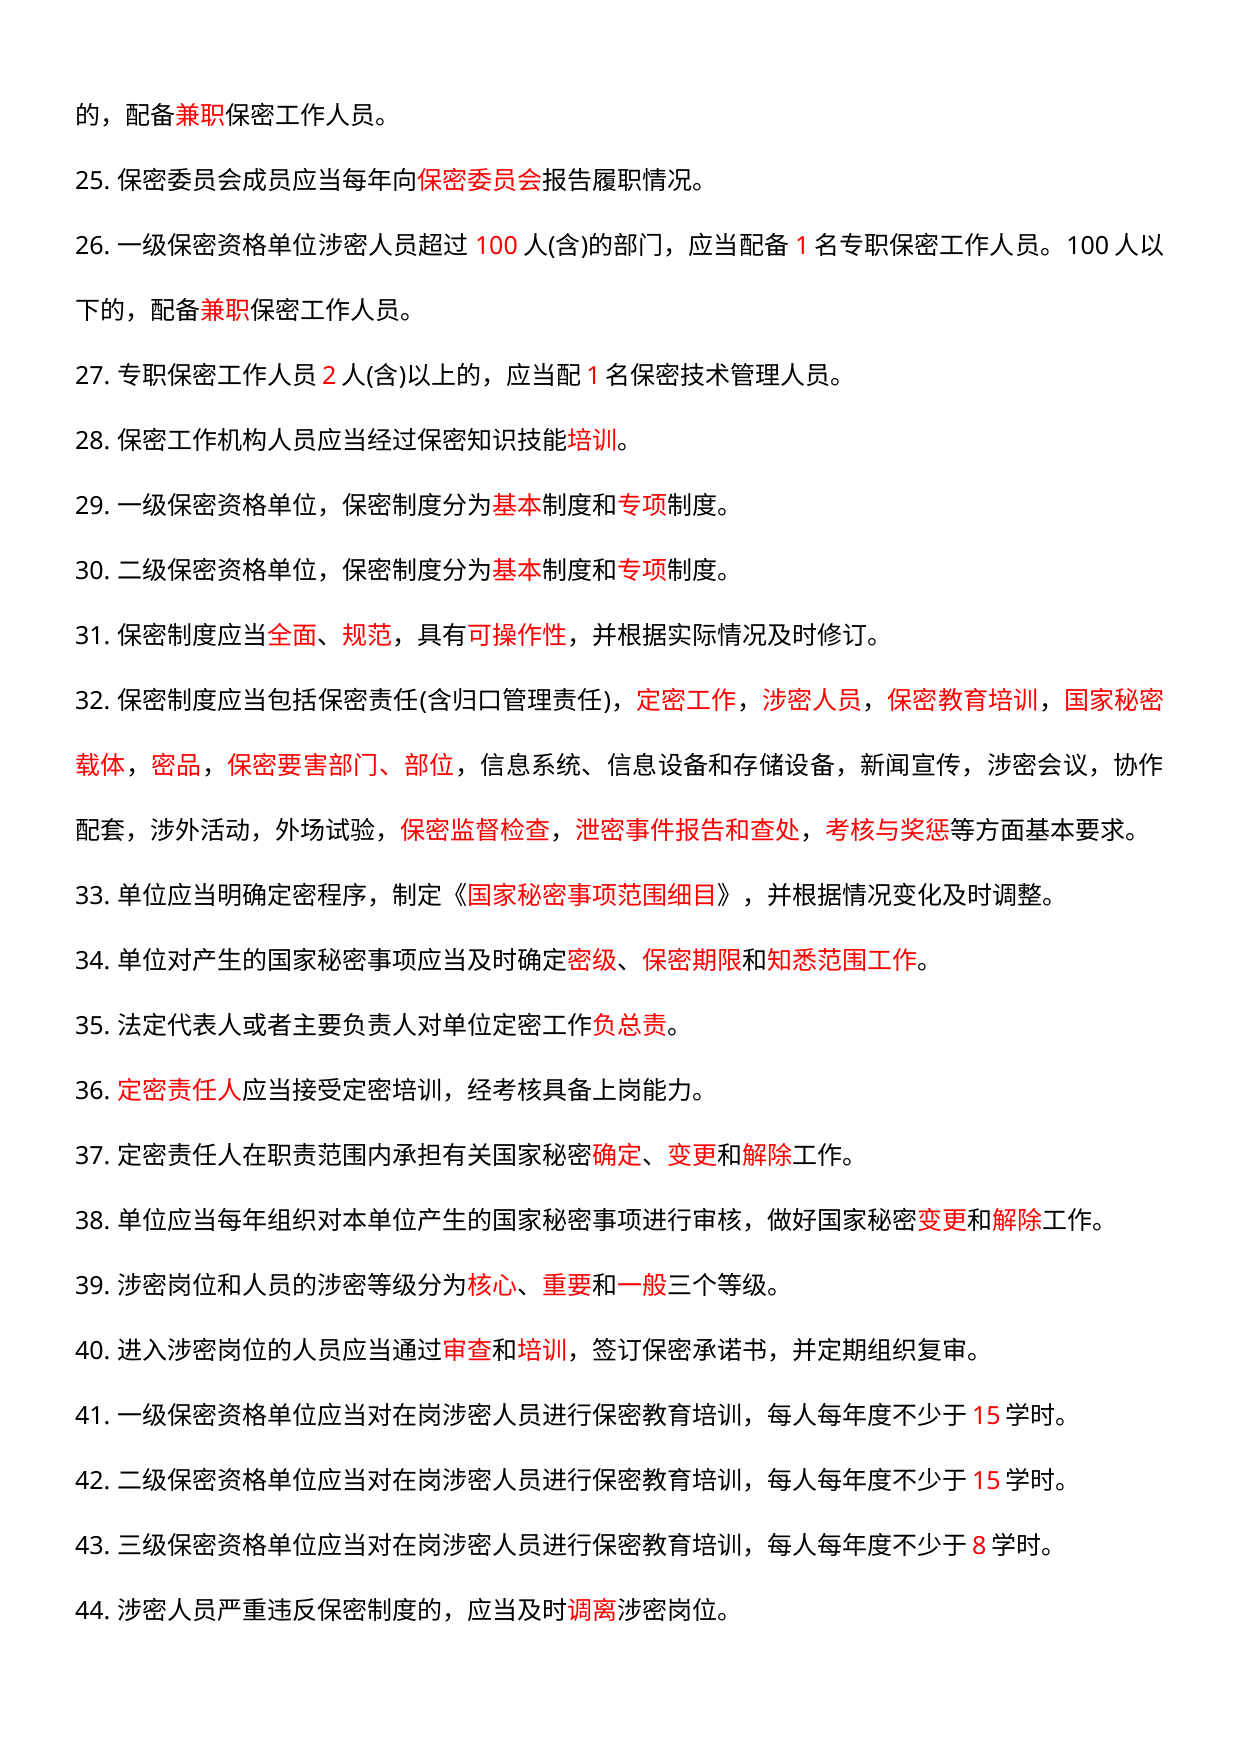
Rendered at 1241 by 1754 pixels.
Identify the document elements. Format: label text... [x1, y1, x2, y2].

text 30. 二级保密资格单位，保密制度分为基本制度和专项制度。 [75, 536, 1165, 601]
text 36. 定密责任人应当接受定密培训，经考核具备上岗能力。 [75, 1056, 1165, 1121]
text 40. 进入涉密岗位的人员应当通过审查和培训，签订保密承诺书，并定期组织复审。 [75, 1316, 1165, 1381]
text 38. 单位应当每年组织对本单位产生的国家秘密事项进行审核，做好国家秘密变更和解除工作。 [75, 1186, 1165, 1251]
text 25. 保密委员会成员应当每年向保密委员会报告履职情况。 [75, 146, 1165, 211]
text 35. 法定代表人或者主要负责人对单位定密工作负总责。 [75, 991, 1165, 1056]
text 26. 一级保密资格单位涉密人员超过100人(含)的部门，应当配备1名专职保密工作人员。100人以下的，配备兼职保密工作人员。 [75, 211, 1165, 341]
text 33. 单位应当明确定密程序，制定《国家秘密事项范围细目》，并根据情况变化及时调整。 [75, 861, 1165, 926]
text 44. 涉密人员严重违反保密制度的，应当及时调离涉密岗位。 [75, 1576, 1165, 1641]
text 31. 保密制度应当全面、规范，具有可操作性，并根据实际情况及时修订。 [75, 601, 1165, 666]
text 43. 三级保密资格单位应当对在岗涉密人员进行保密教育培训，每人每年度不少于8学时。 [75, 1511, 1165, 1576]
text 42. 二级保密资格单位应当对在岗涉密人员进行保密教育培训，每人每年度不少于15学时。 [75, 1446, 1165, 1511]
text 28. 保密工作机构人员应当经过保密知识技能培训。 [75, 406, 1165, 471]
text 27. 专职保密工作人员2人(含)以上的，应当配1名保密技术管理人员。 [75, 341, 1165, 406]
text 29. 一级保密资格单位，保密制度分为基本制度和专项制度。 [75, 471, 1165, 536]
text 34. 单位对产生的国家秘密事项应当及时确定密级、保密期限和知悉范围工作。 [75, 926, 1165, 991]
text 37. 定密责任人在职责范围内承担有关国家秘密确定、变更和解除工作。 [75, 1121, 1165, 1186]
text 41. 一级保密资格单位应当对在岗涉密人员进行保密教育培训，每人每年度不少于15学时。 [75, 1381, 1165, 1446]
text 39. 涉密岗位和人员的涉密等级分为核心、重要和一般三个等级。 [75, 1251, 1165, 1316]
text 32. 保密制度应当包括保密责任(含归口管理责任)，定密工作，涉密人员，保密教育培训，国家秘密载体，密品，保密要害部门、部位，信息系统、信息设备和存储设备，新闻宣传，涉密会议，协作配套，涉外活动，外场试验，保密监督检查，泄密事件报告和查处，考核与奖惩等方面基本要求。 [75, 666, 1165, 861]
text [75, 81, 1165, 146]
